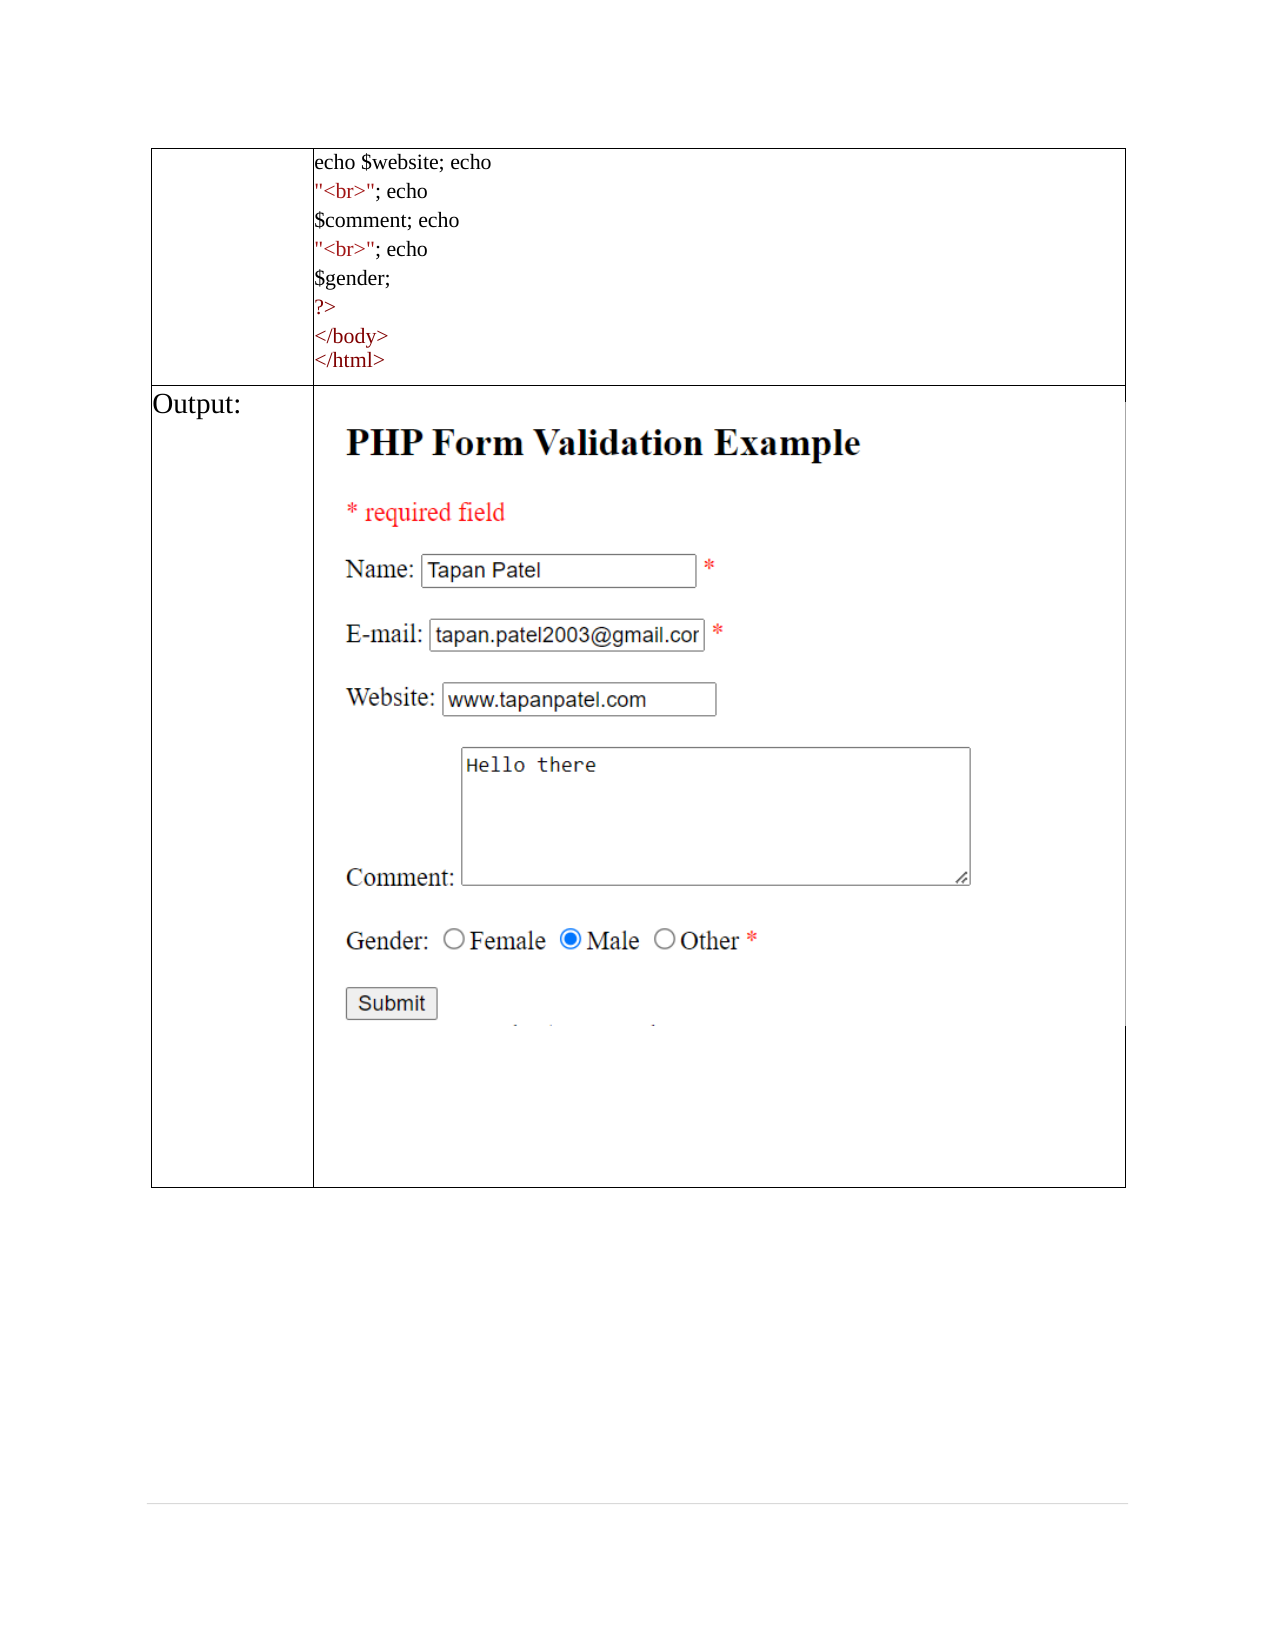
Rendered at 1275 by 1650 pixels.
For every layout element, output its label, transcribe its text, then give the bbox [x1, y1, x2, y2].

picture [333, 402, 1126, 1026]
table_cell Output: [152, 386, 313, 1187]
table_header echo $website; echo "<br>"; echo $comment; echo "<br>"; echo $gender; ?> </body> </html> [314, 149, 1125, 385]
table_header [152, 149, 313, 385]
table_cell [314, 386, 1125, 1187]
